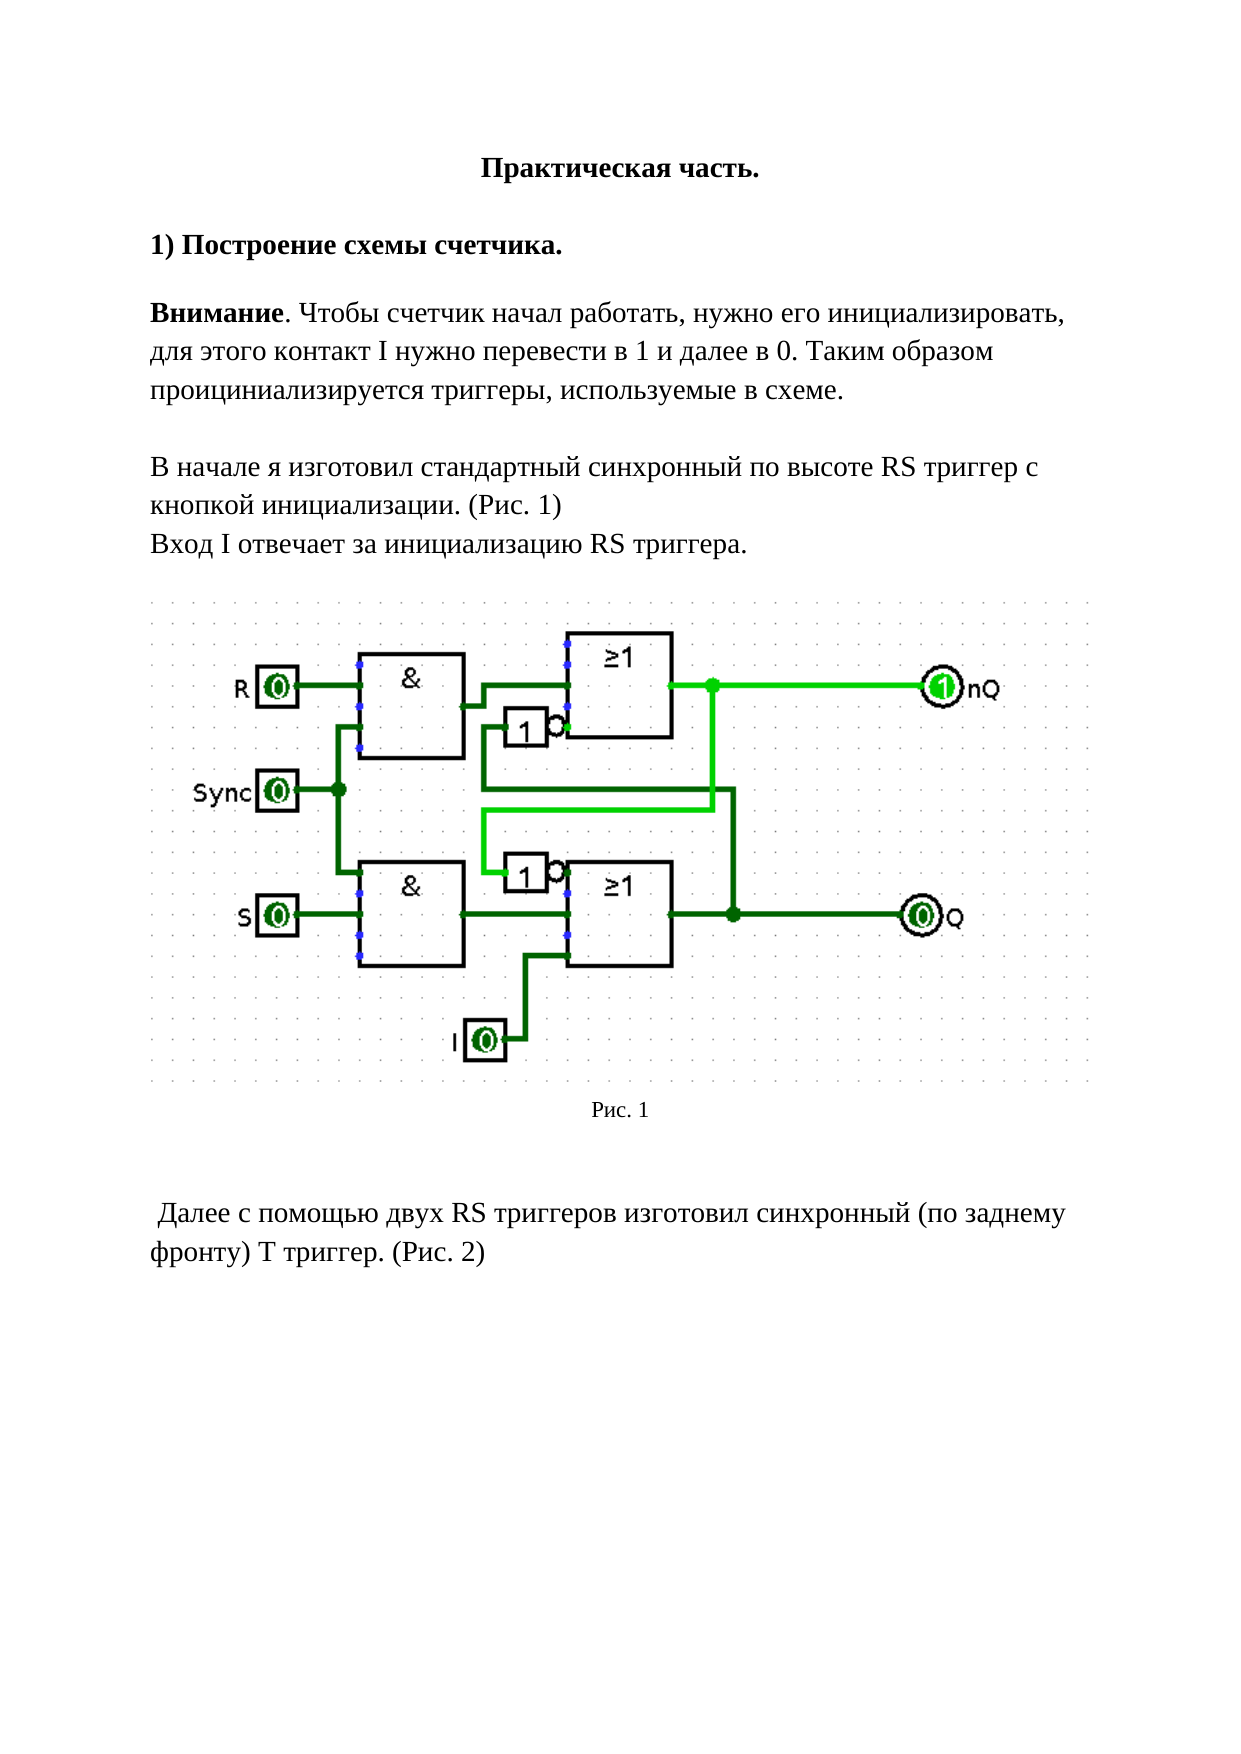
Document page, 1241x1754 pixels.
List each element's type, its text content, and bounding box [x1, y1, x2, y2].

text Внимание. Чтобы счетчик начал работать, нужно его инициализировать, для этого контакт I нужно перевести в 1 и далее в 0. Таким образом проициниализируется триггеры, используемые в схеме. [150, 295, 1090, 405]
text Рис. 1 [150, 1096, 1090, 1123]
text Далее с помощью двух RS триггеров изготовил синхронный (по заднему фронту) T триггер. (Рис. 2) [150, 1195, 1090, 1267]
text В начале я изготовил стандартный синхронный по высоте RS триггер с кнопкой инициализации. (Рис. 1) Вход I отвечает за инициализацию RS триггера. [150, 449, 1090, 559]
text 1) Построение схемы счетчика. [150, 227, 1090, 291]
picture [150, 594, 1091, 1093]
text Практическая часть. [150, 150, 1090, 183]
